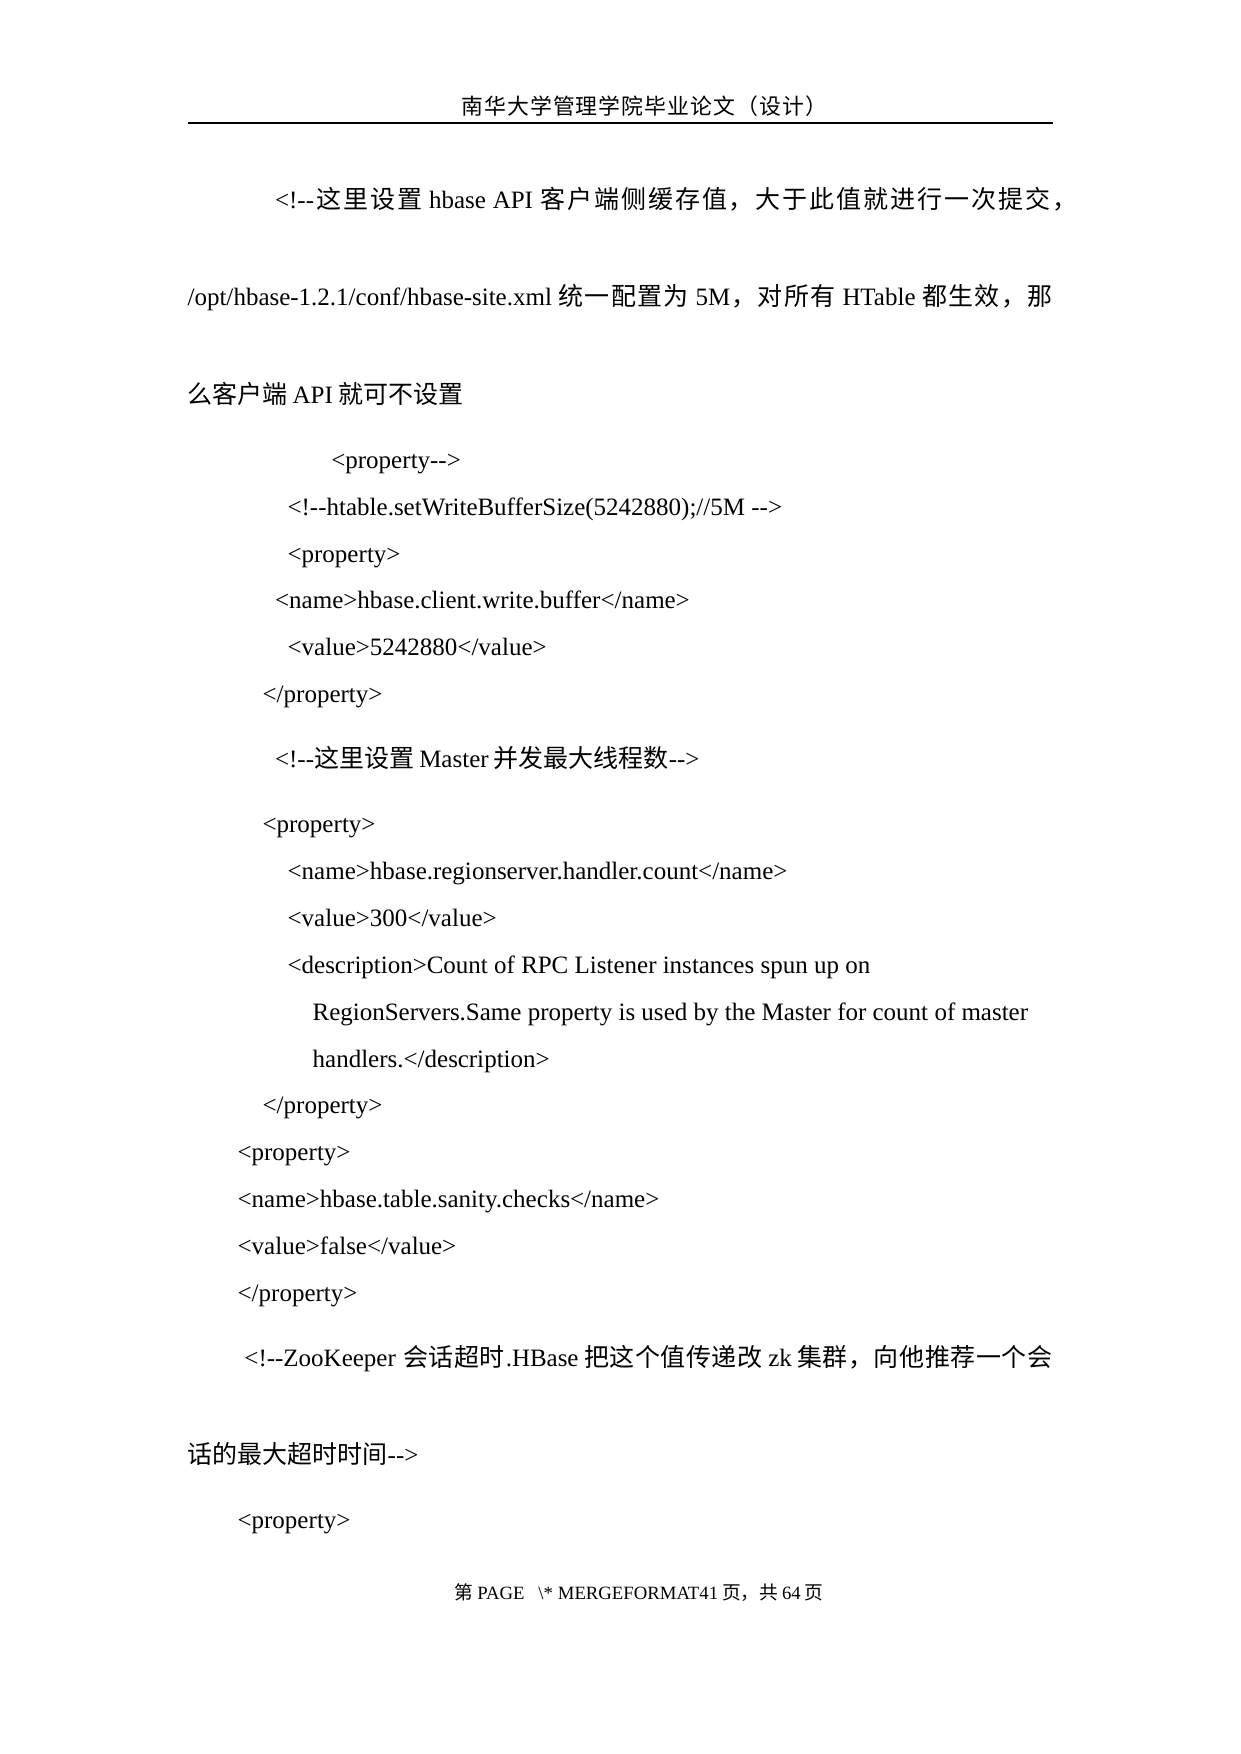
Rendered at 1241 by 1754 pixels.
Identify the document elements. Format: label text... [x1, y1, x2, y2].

text <!--htable.setWriteBufferSize(5242880);//5M --> [187, 490, 1053, 522]
text <property--> [187, 443, 1053, 476]
text RegionServers.Same property is used by the Master for count of master [187, 995, 1053, 1027]
text <property> [187, 1504, 1053, 1536]
text <property> [187, 807, 1053, 840]
text <!--这里设置Master并发最大线程数--> [187, 724, 1053, 789]
text <description>Count of RPC Listener instances spun up on [187, 948, 1053, 981]
text <name>hbase.table.sanity.checks</name> [187, 1182, 1053, 1215]
text <value>false</value> [187, 1229, 1053, 1262]
text <property> [187, 1136, 1053, 1168]
text <!--ZooKeeper 会话超时.HBase把这个值传递改zk集群，向他推荐一个会话的最大超时时间--> [187, 1323, 1053, 1486]
text <property> [187, 537, 1053, 569]
text </property> [187, 1276, 1053, 1309]
text <value>300</value> [187, 901, 1053, 934]
text handlers.</description> [187, 1042, 1053, 1074]
text </property> [187, 677, 1053, 710]
text </property> [187, 1089, 1053, 1121]
text <!--这里设置hbase API客户端侧缓存值，大于此值就进行一次提交，/opt/hbase-1.2.1/conf/hbase-site.xml统一配置为5M，对所有HTable都生效，那么客户端API就可不设置 [187, 165, 1053, 425]
text <value>5242880</value> [187, 631, 1053, 663]
text <name>hbase.client.write.buffer</name> [187, 584, 1053, 616]
text <name>hbase.regionserver.handler.count</name> [187, 854, 1053, 887]
